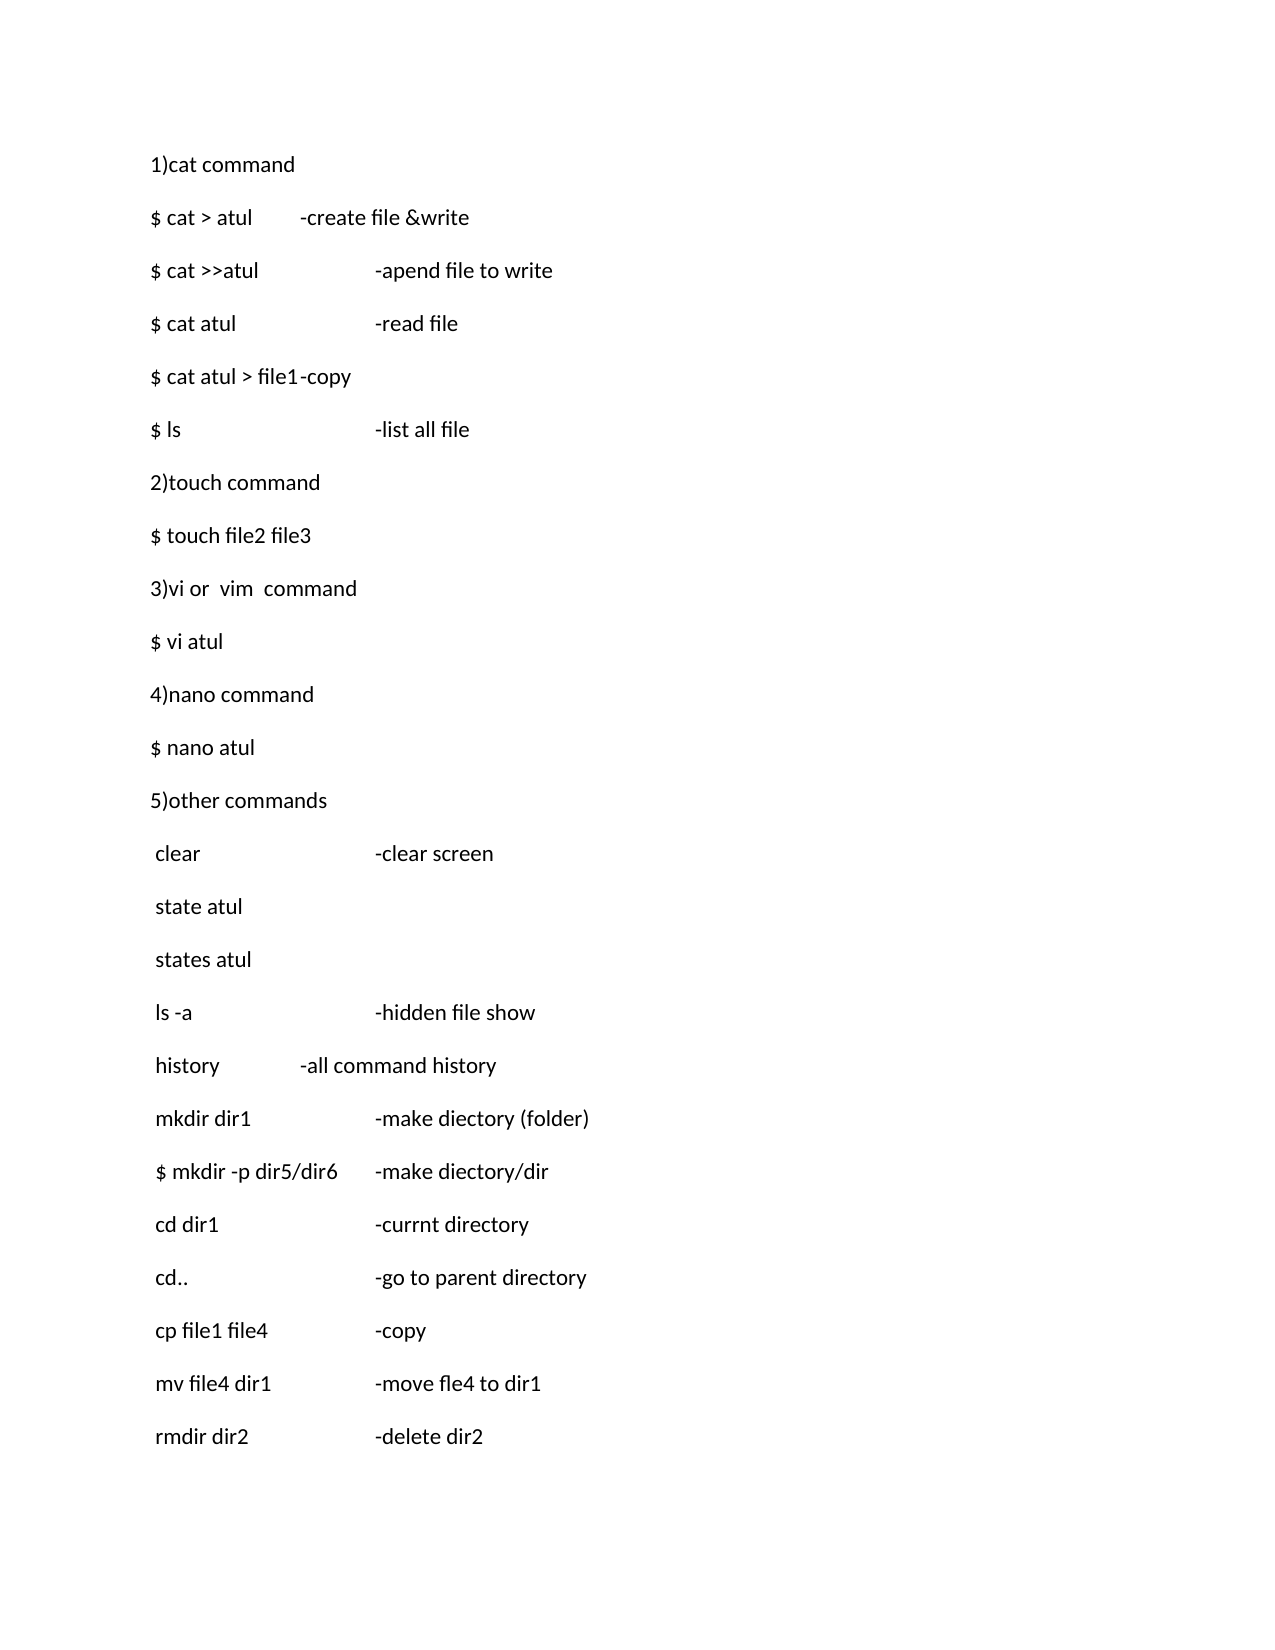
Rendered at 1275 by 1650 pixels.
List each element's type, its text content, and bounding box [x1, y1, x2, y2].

text 3)vi or vim command [150, 574, 1125, 602]
text 4)nano command [150, 680, 1125, 708]
text state atul [150, 892, 1125, 920]
text $ cat >>atul -apend file to write [150, 256, 1125, 284]
text $ cat > atul -create file &write [150, 203, 1125, 231]
text 5)other commands [150, 786, 1125, 814]
text states atul [150, 945, 1125, 973]
text $ mkdir -p dir5/dir6 -make diectory/dir [150, 1157, 1125, 1185]
text 2)touch command [150, 468, 1125, 496]
text 1)cat command [150, 150, 1125, 178]
text cd dir1 -currnt directory [150, 1210, 1125, 1238]
text rmdir dir2 -delete dir2 [150, 1422, 1125, 1451]
text $ ls -list all file [150, 415, 1125, 443]
text mkdir dir1 -make diectory (folder) [150, 1104, 1125, 1132]
text cp file1 file4 -copy [150, 1316, 1125, 1344]
text history -all command history [150, 1051, 1125, 1079]
text ls -a -hidden file show [150, 998, 1125, 1026]
text $ cat atul -read file [150, 309, 1125, 337]
text $ touch file2 file3 [150, 521, 1125, 549]
text $ cat atul > file1 -copy [150, 362, 1125, 390]
text $ vi atul [150, 627, 1125, 655]
text cd.. -go to parent directory [150, 1263, 1125, 1291]
text $ nano atul [150, 733, 1125, 761]
text mv file4 dir1 -move fle4 to dir1 [150, 1369, 1125, 1397]
text clear -clear screen [150, 839, 1125, 867]
